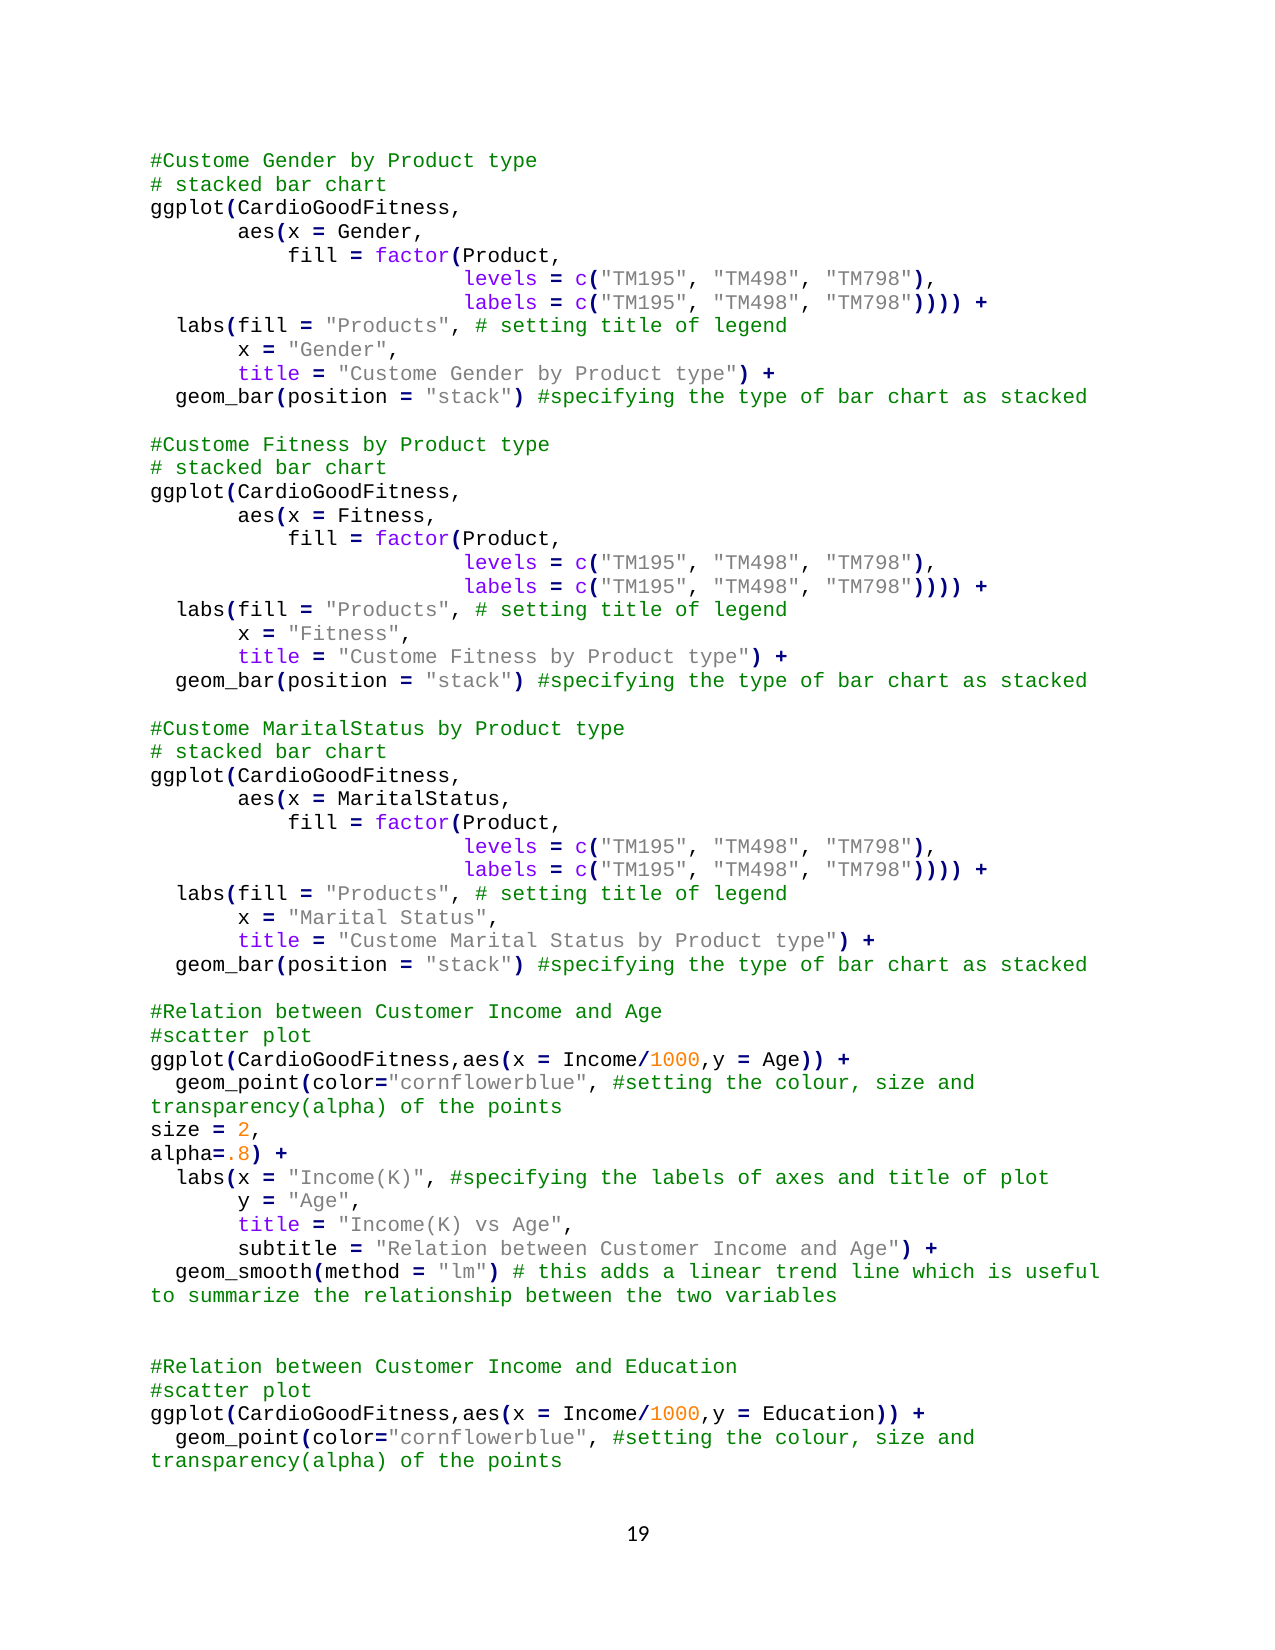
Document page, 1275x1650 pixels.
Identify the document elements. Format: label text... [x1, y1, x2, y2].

text #Relation between Customer Income and Education [150, 1356, 1125, 1379]
text geom_bar(position = "stack") #specifying the type of bar chart as stacked [150, 386, 1125, 410]
text labels = c("TM195", "TM498", "TM798")))) + [150, 292, 1125, 316]
text title = "Custome Marital Status by Product type") + [150, 930, 1125, 954]
text alpha=.8) + [150, 1143, 1125, 1167]
text aes(x = Gender, [150, 221, 1125, 244]
text y = "Age", [150, 1190, 1125, 1214]
text title = "Income(K) vs Age", [150, 1214, 1125, 1238]
text subtitle = "Relation between Customer Income and Age") + [150, 1238, 1125, 1261]
text #scatter plot [150, 1379, 1125, 1403]
text geom_bar(position = "stack") #specifying the type of bar chart as stacked [150, 954, 1125, 978]
text labs(x = "Income(K)", #specifying the labels of axes and title of plot [150, 1167, 1125, 1190]
text fill = factor(Product, [150, 244, 1125, 268]
text #scatter plot [150, 1025, 1125, 1048]
text title = "Custome Gender by Product type") + [150, 363, 1125, 386]
text ggplot(CardioGoodFitness,aes(x = Income/1000,y = Age)) + [150, 1048, 1125, 1072]
text geom_point(color="cornflowerblue", #setting the colour, size and transparency(alpha) of the points [150, 1427, 1125, 1474]
text title = "Custome Fitness by Product type") + [150, 647, 1125, 670]
text aes(x = Fitness, [150, 505, 1125, 528]
text geom_point(color="cornflowerblue", #setting the colour, size and transparency(alpha) of the points [150, 1072, 1125, 1119]
text #Custome Gender by Product type [150, 150, 1125, 174]
text # stacked bar chart [150, 174, 1125, 197]
text levels = c("TM195", "TM498", "TM798"), [150, 268, 1125, 292]
text ggplot(CardioGoodFitness, [150, 481, 1125, 505]
text #Custome Fitness by Product type [150, 434, 1125, 457]
text labs(fill = "Products", # setting title of legend [150, 316, 1125, 339]
text # stacked bar chart [150, 457, 1125, 481]
text fill = factor(Product, [150, 528, 1125, 552]
text ggplot(CardioGoodFitness,aes(x = Income/1000,y = Education)) + [150, 1403, 1125, 1427]
text size = 2, [150, 1119, 1125, 1143]
text x = "Marital Status", [150, 907, 1125, 930]
text levels = c("TM195", "TM498", "TM798"), [150, 836, 1125, 859]
text aes(x = MaritalStatus, [150, 788, 1125, 812]
text levels = c("TM195", "TM498", "TM798"), [150, 552, 1125, 576]
text labs(fill = "Products", # setting title of legend [150, 599, 1125, 623]
text # stacked bar chart [150, 741, 1125, 765]
text geom_bar(position = "stack") #specifying the type of bar chart as stacked [150, 670, 1125, 694]
text labels = c("TM195", "TM498", "TM798")))) + [150, 859, 1125, 883]
text ggplot(CardioGoodFitness, [150, 765, 1125, 788]
text x = "Gender", [150, 339, 1125, 363]
text labs(fill = "Products", # setting title of legend [150, 883, 1125, 907]
text fill = factor(Product, [150, 812, 1125, 836]
text #Custome MaritalStatus by Product type [150, 717, 1125, 741]
text geom_smooth(method = "lm") # this adds a linear trend line which is useful to summarize the relationship between the two variables [150, 1261, 1125, 1309]
text x = "Fitness", [150, 623, 1125, 647]
text #Relation between Customer Income and Age [150, 1001, 1125, 1025]
text labels = c("TM195", "TM498", "TM798")))) + [150, 576, 1125, 599]
text ggplot(CardioGoodFitness, [150, 197, 1125, 221]
